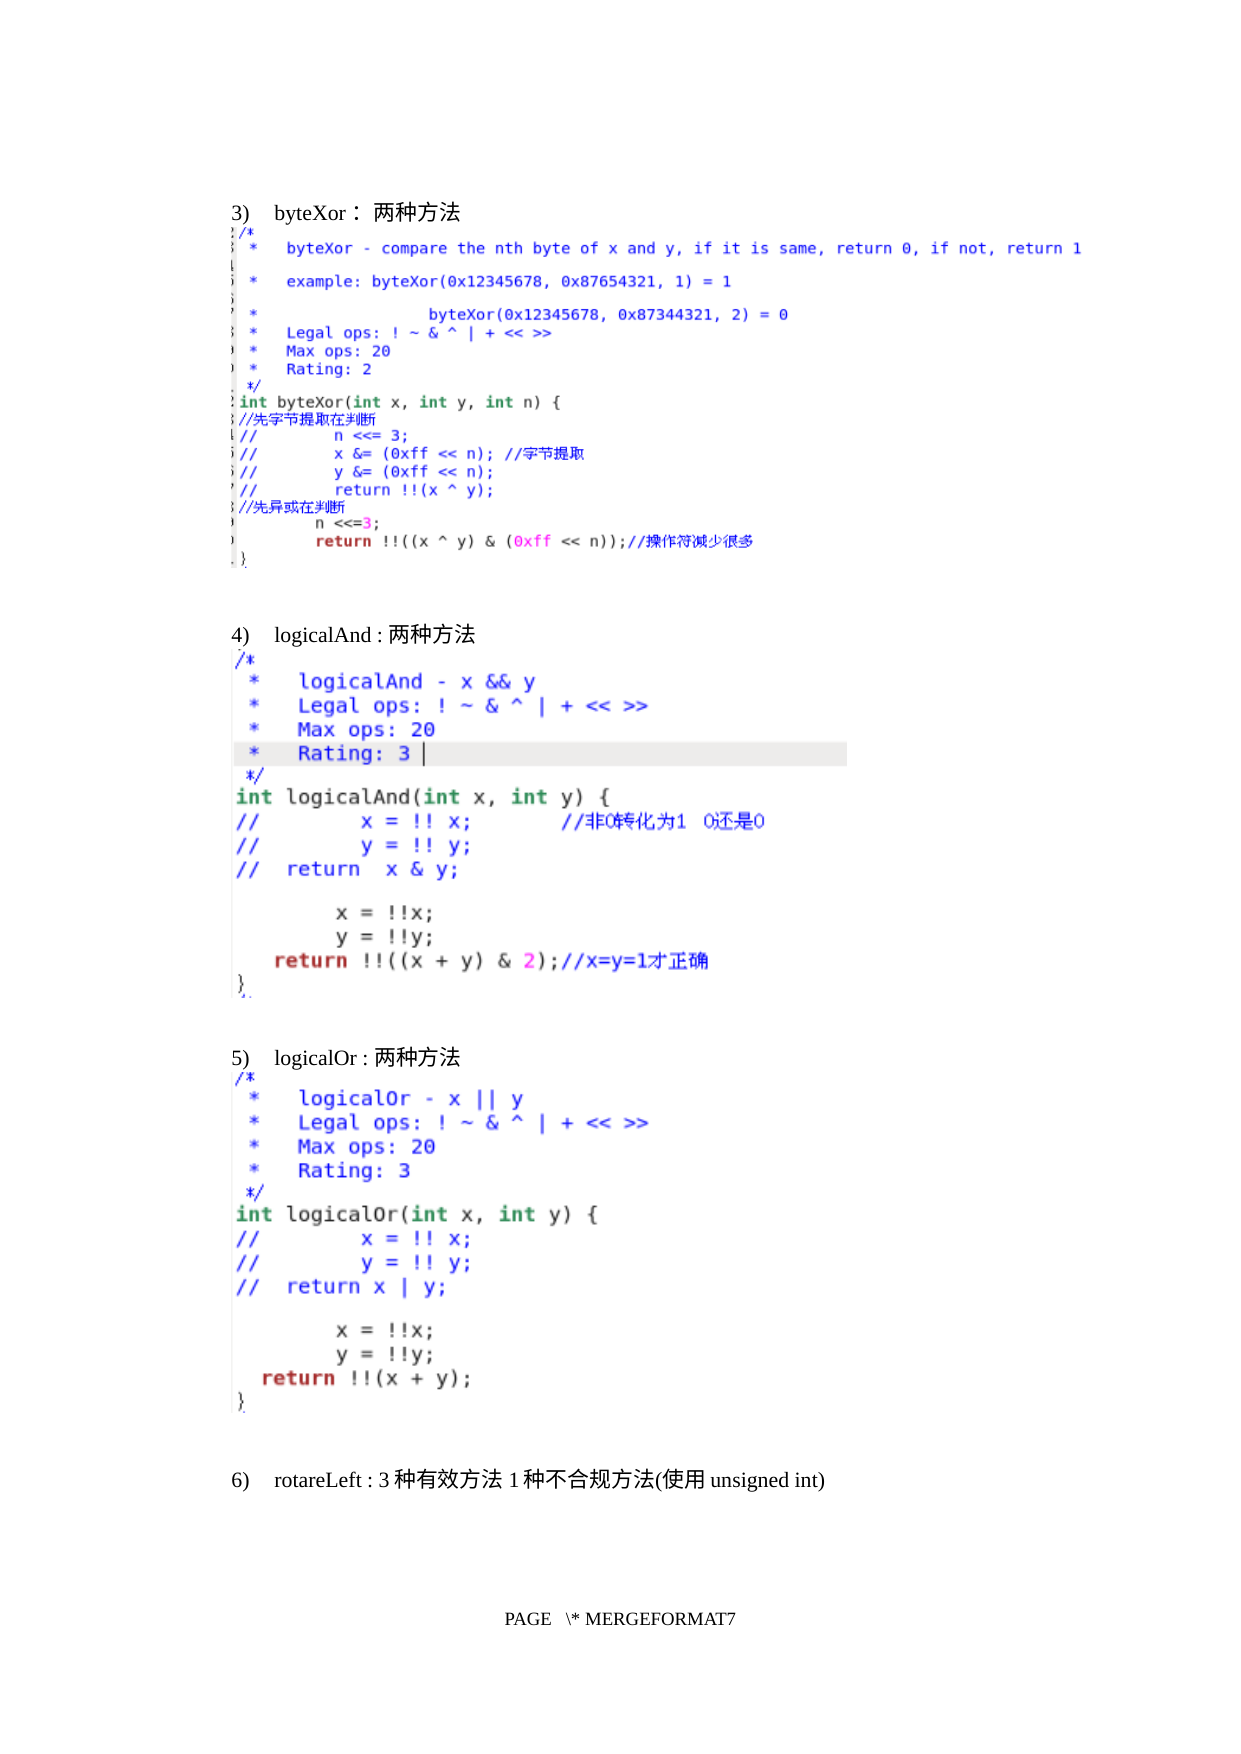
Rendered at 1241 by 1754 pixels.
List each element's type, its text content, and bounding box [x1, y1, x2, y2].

picture [231, 649, 847, 998]
list rotareLeft : 3种有效方法 1种不合规方法(使用unsigned int) [231, 1462, 1053, 1494]
list logicalOr : 两种方法 [231, 1039, 1053, 1072]
list logicalAnd : 两种方法 [231, 617, 1053, 649]
picture [231, 227, 1096, 568]
list byteXor ：两种方法 [231, 194, 1053, 227]
picture [231, 1072, 757, 1413]
